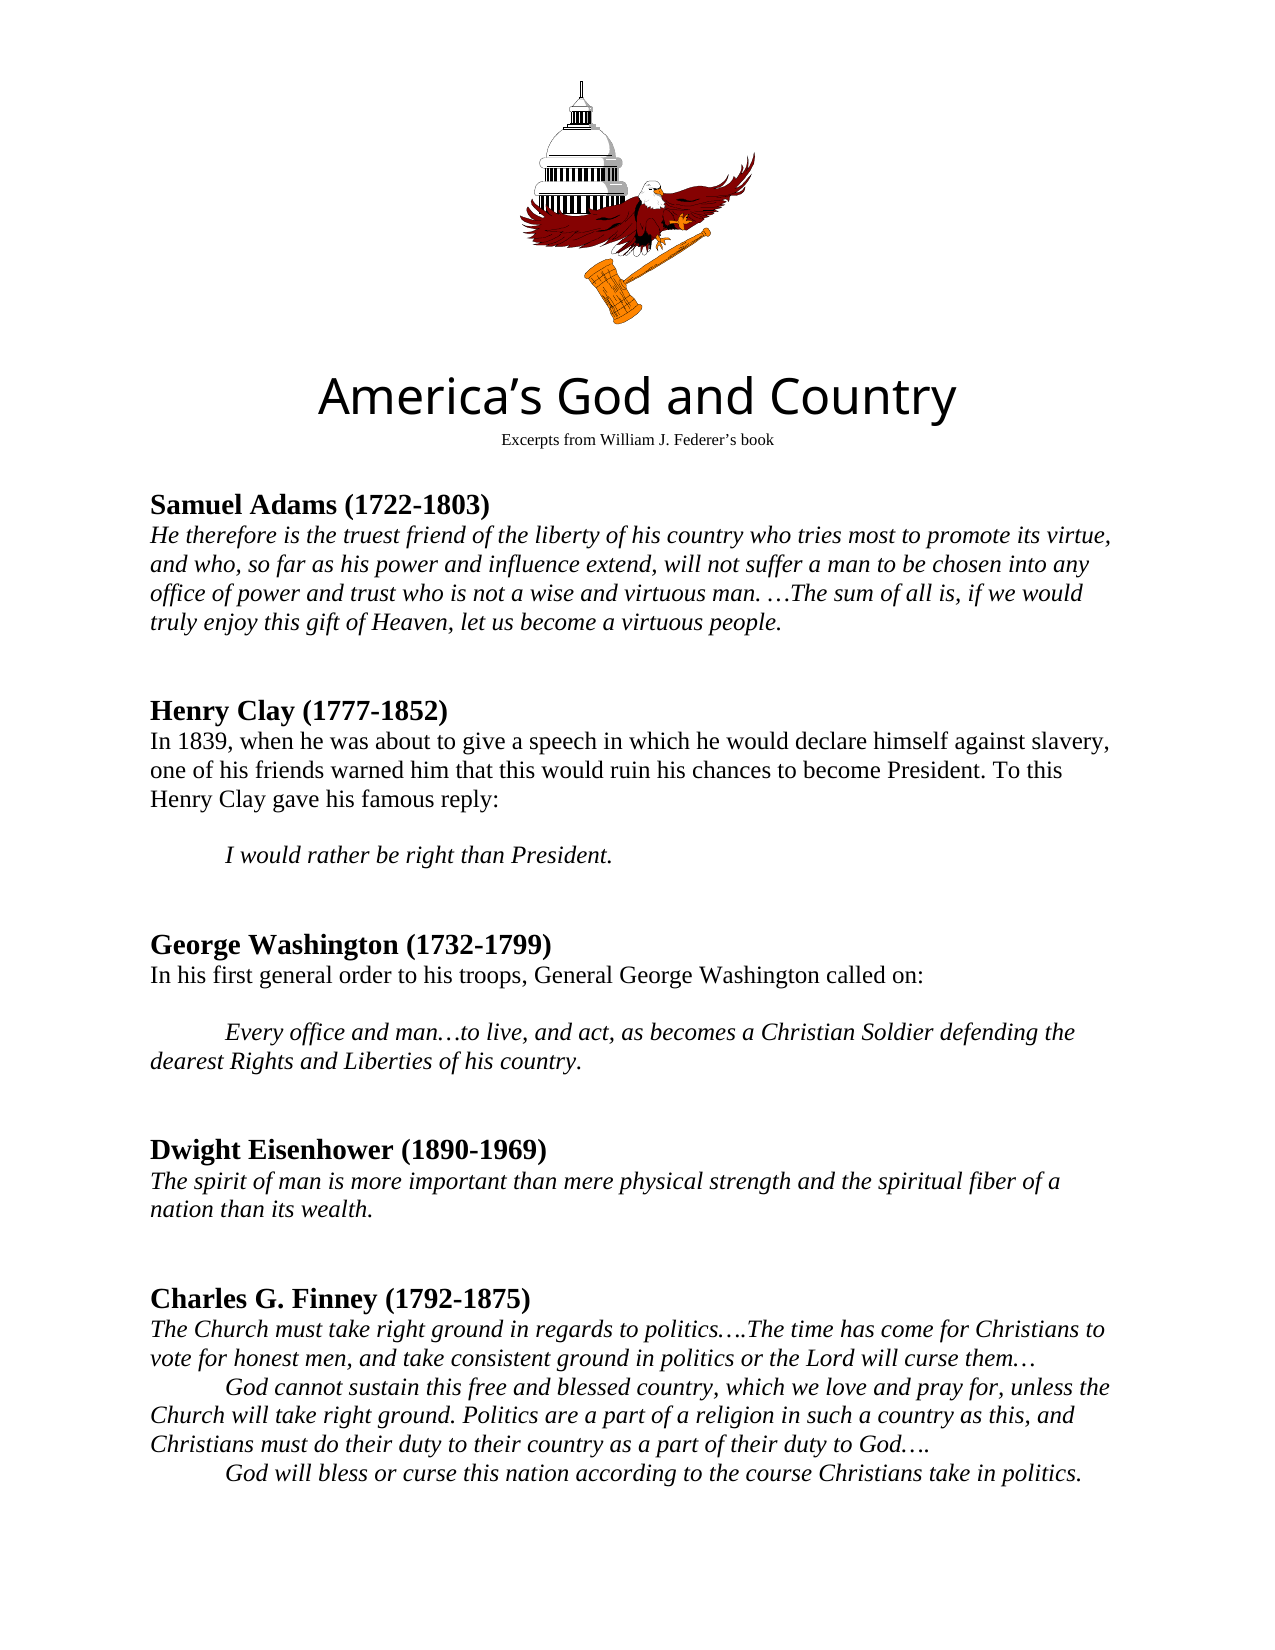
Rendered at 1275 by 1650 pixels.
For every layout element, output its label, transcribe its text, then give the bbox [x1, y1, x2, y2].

text In his first general order to his troops, General George Washington called on: [150, 960, 1125, 989]
text George Washington (1732-1799) [150, 927, 1125, 960]
text He therefore is the truest friend of the liberty of his country who tries most to promote its virtue, and who, so far as his power and influence extend, will not suffer a man to be chosen into any office of power and trust who is not a wise and virtuous man. …The sum of all is, if we would truly enjoy this gift of Heaven, let us become a virtuous people. [150, 520, 1125, 635]
text Henry Clay (1777-1852) [150, 693, 1125, 726]
text God will bless or curse this nation according to the course Christians take in politics. [150, 1458, 1125, 1487]
text God cannot sustain this free and blessed country, which we love and pray for, unless the Church will take right ground. Politics are a part of a religion in such a country as this, and Christians must do their duty to their country as a part of their duty to God…. [150, 1372, 1125, 1458]
text Excerpts from William J. Federer’s book [150, 429, 1125, 448]
text Samuel Adams (1722-1803) [150, 487, 1125, 520]
text America’s God and Country [150, 361, 1125, 429]
text I would rather be right than President. [150, 841, 1125, 869]
text In 1839, when he was about to give a speech in which he would declare himself against slavery, one of his friends warned him that this would ruin his chances to become President. To this Henry Clay gave his famous reply: [150, 726, 1125, 813]
text The Church must take right ground in regards to politics….The time has come for Christians to vote for honest men, and take consistent ground in politics or the Lord will curse them… [150, 1314, 1125, 1372]
text Every office and man…to live, and act, as becomes a Christian Soldier defending the dearest Rights and Liberties of his country. [150, 1017, 1125, 1075]
text Charles G. Finney (1792-1875) [150, 1281, 1125, 1314]
text The spirit of man is more important than mere physical strength and the spiritual fiber of a nation than its wealth. [150, 1166, 1125, 1223]
text Dwight Eisenhower (1890-1969) [150, 1132, 1125, 1166]
